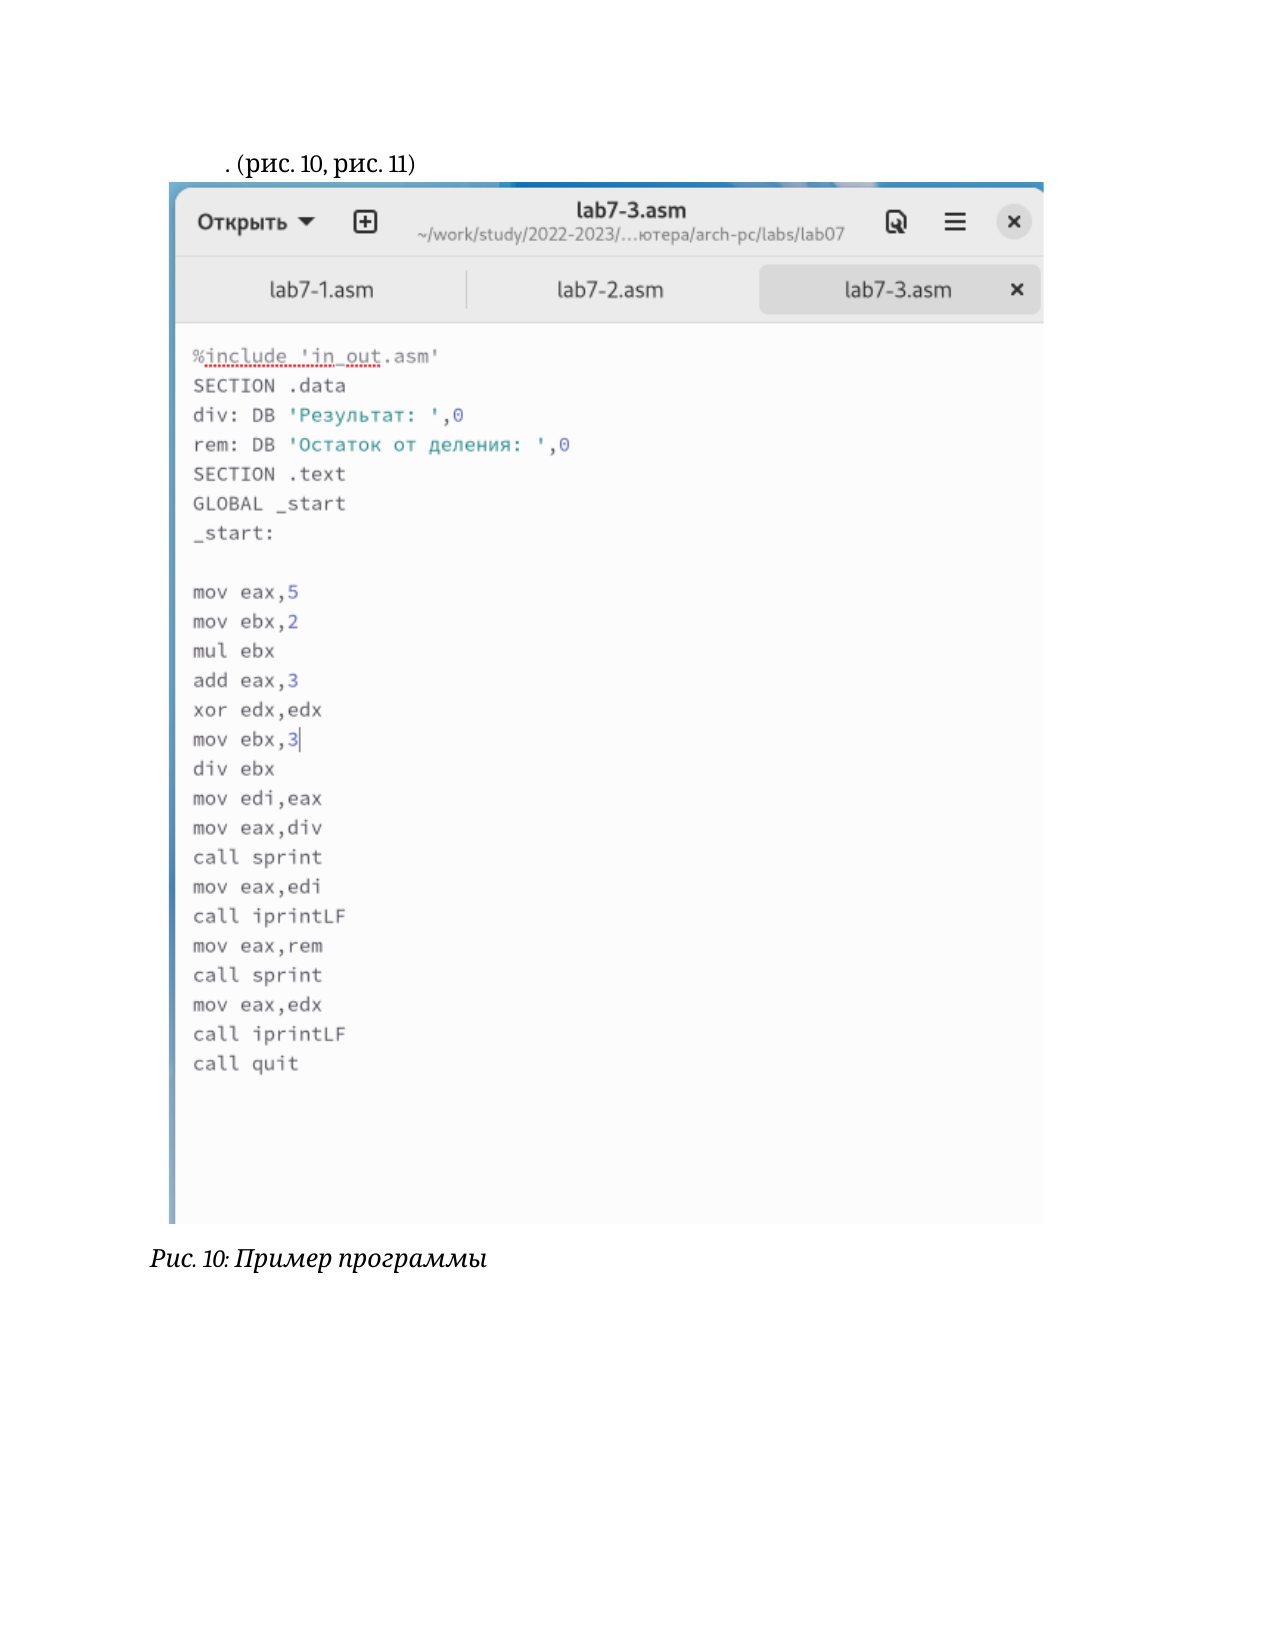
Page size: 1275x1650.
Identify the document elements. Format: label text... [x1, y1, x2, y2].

picture [168, 182, 1044, 1224]
text Рис. 10: Пример программы [150, 1245, 1125, 1273]
list . (рис. 10, рис. 11) [175, 150, 1125, 179]
